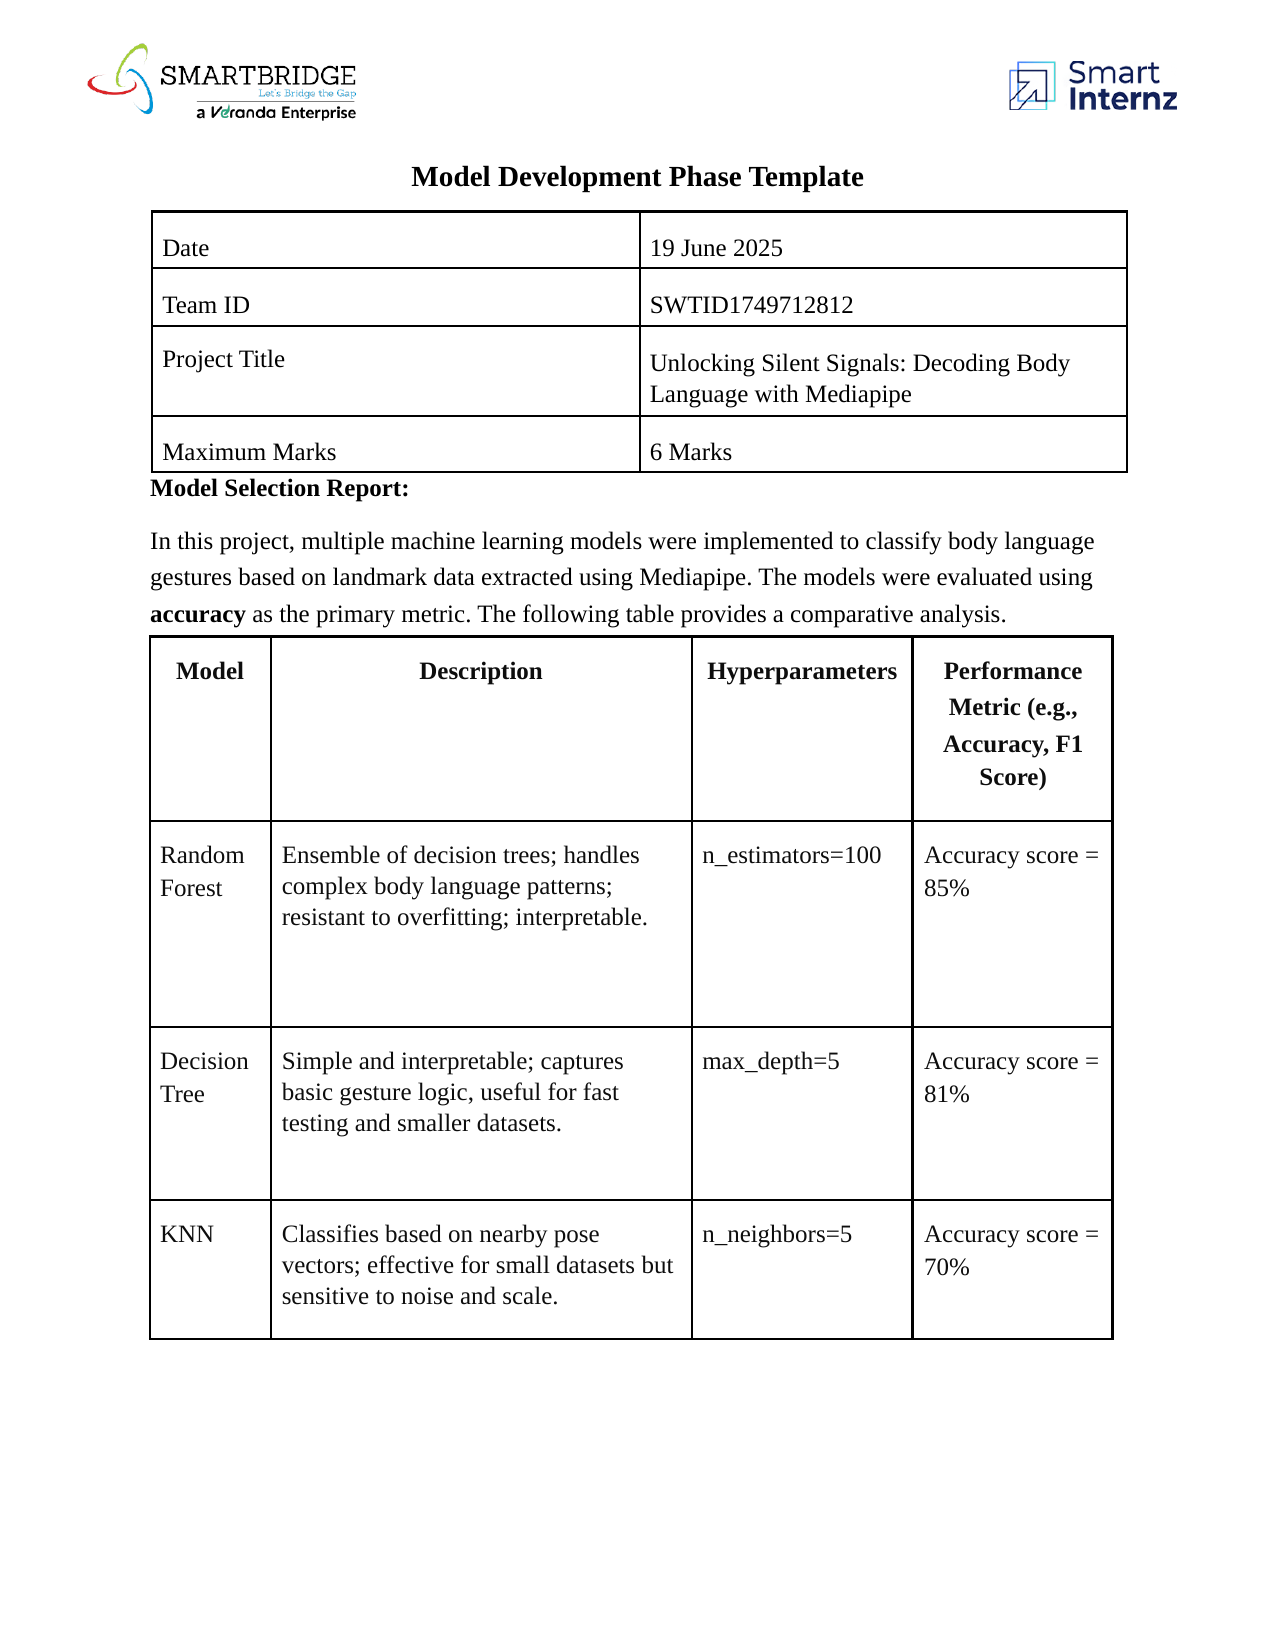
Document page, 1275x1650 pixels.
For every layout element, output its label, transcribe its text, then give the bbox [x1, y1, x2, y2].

table_header Hyperparameters [693, 638, 911, 819]
table_cell Ensemble of decision trees; handles complex body language patterns; resistant to overfitting; interpretable. [272, 822, 691, 1026]
table_cell Accuracy score = 85% [914, 822, 1111, 1026]
text In this project, multiple machine learning models were implemented to classify body language gestures based on landmark data extracted using Mediapipe. The models were evaluated using accuracy as the primary metric. The following table provides a comparative analysis. [150, 526, 1100, 628]
text Model Development Phase Template [175, 159, 1100, 193]
picture [73, 20, 371, 143]
table_cell KNN [151, 1201, 270, 1338]
table_cell Accuracy score = 81% [914, 1028, 1111, 1199]
table_header Performance Metric (e.g., Accuracy, F1 Score) [914, 638, 1111, 819]
table_cell Simple and interpretable; captures basic gesture logic, useful for fast testing and smaller datasets. [272, 1028, 691, 1199]
table_cell Classifies based on nearby pose vectors; effective for small datasets but sensitive to noise and scale. [272, 1201, 691, 1338]
table_header 19 June 2025 [641, 213, 1126, 267]
table_header Date [153, 213, 639, 267]
table_cell Random Forest [151, 822, 270, 1026]
table_cell Project Title [153, 327, 639, 414]
table_cell Decision Tree [151, 1028, 270, 1199]
table_cell Unlocking Silent Signals: Decoding Body Language with Mediapipe [641, 327, 1126, 414]
table_header Description [272, 638, 691, 819]
table_cell Maximum Marks [153, 417, 639, 471]
text Model Selection Report: [150, 473, 1100, 502]
table_cell n_estimators=100 [693, 822, 911, 1026]
table_cell 6 Marks [641, 417, 1126, 471]
table_cell SWTID1749712812 [641, 269, 1126, 325]
table_cell Team ID [153, 269, 639, 325]
picture [1004, 61, 1182, 110]
table_cell Accuracy score = 70% [914, 1201, 1111, 1338]
table_header Model [151, 638, 270, 819]
table_cell n_neighbors=5 [693, 1201, 911, 1338]
table_cell max_depth=5 [693, 1028, 911, 1199]
